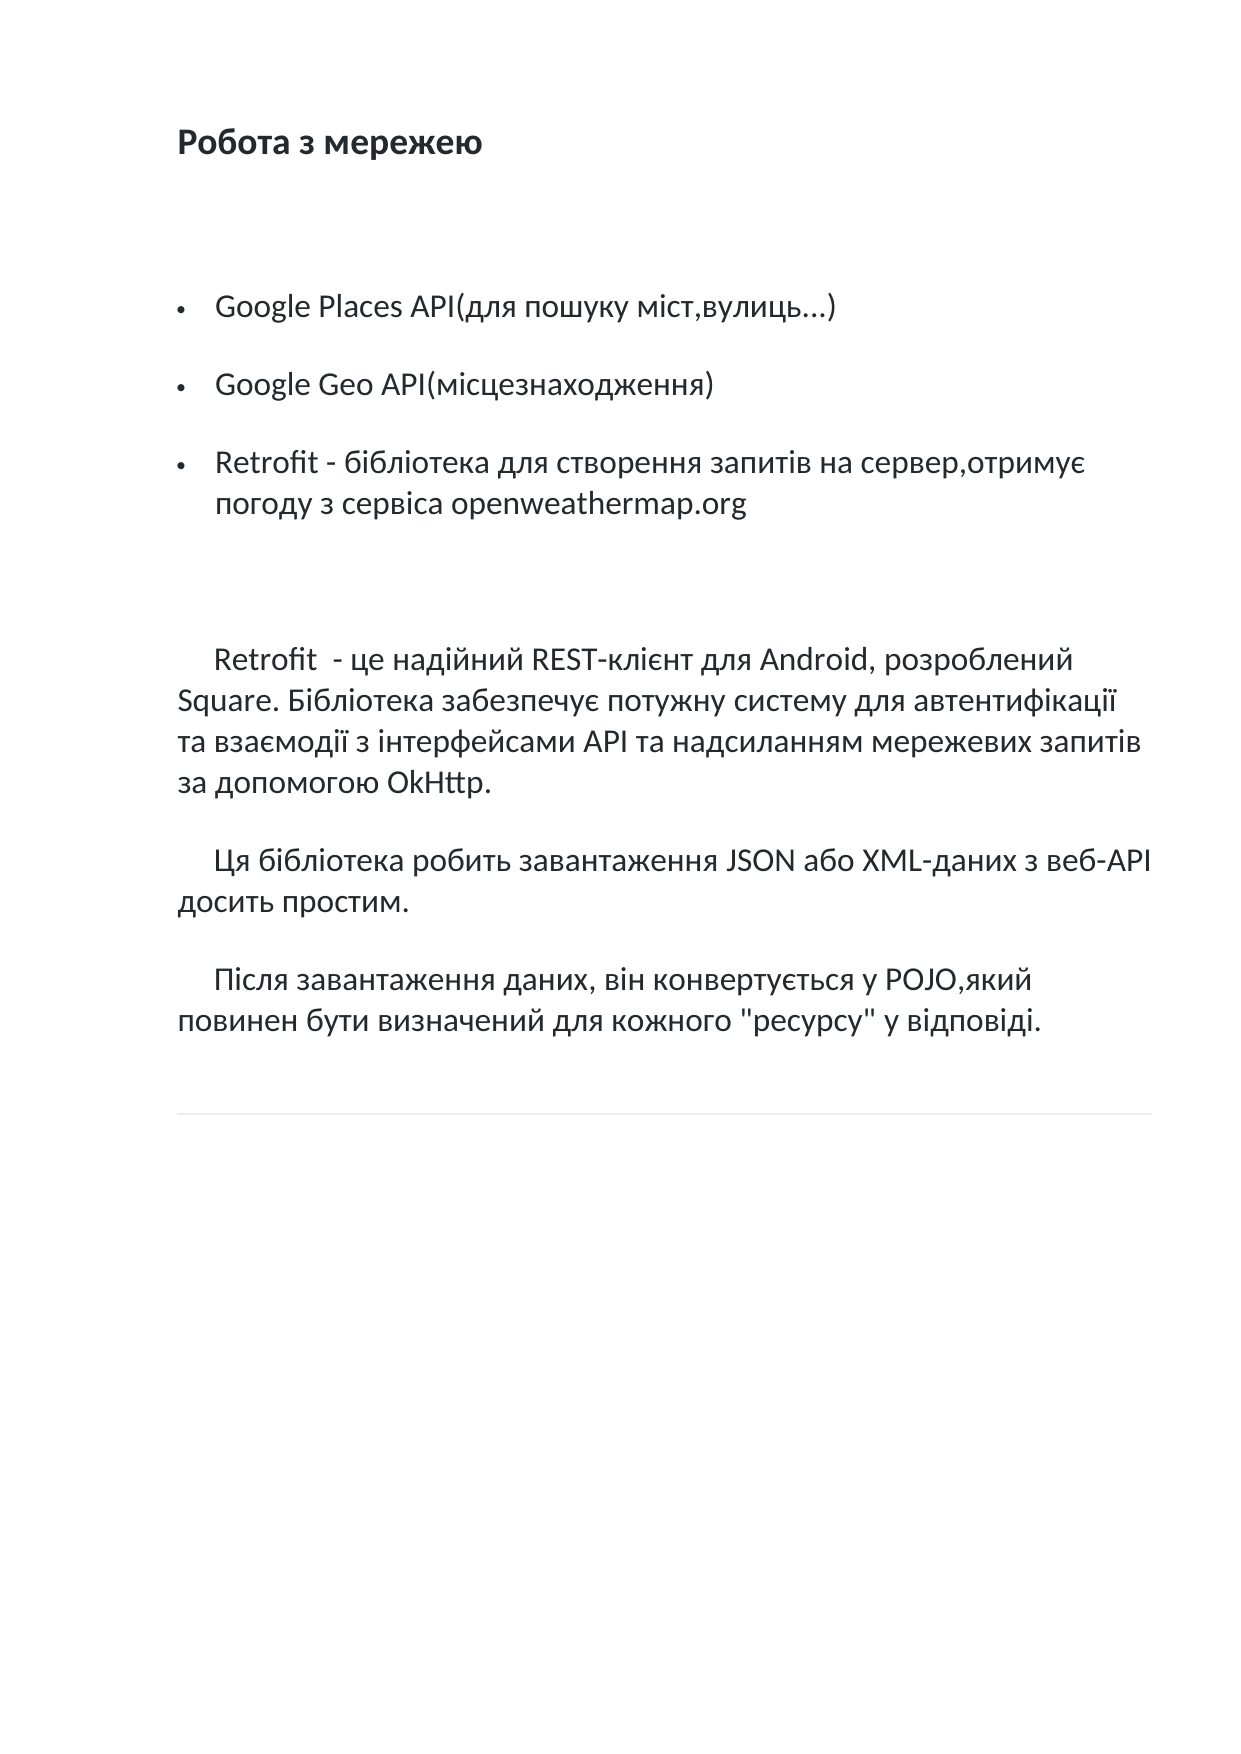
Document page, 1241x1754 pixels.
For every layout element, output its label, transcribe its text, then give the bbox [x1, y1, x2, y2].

list Google Geo API(місцезнаходження) [177, 363, 1152, 404]
text Retrofit - це надійний REST-клієнт для Android, розроблений Square. Бібліотека забезпечує потужну систему для автентифікації та взаємодії з інтерфейсами API та надсиланням мережевих запитів за допомогою OkHttp. [177, 638, 1152, 801]
text Робота з мережею [177, 118, 1152, 164]
text Ця бібліотека робить завантаження JSON або XML-даних з веб-API досить простим. [177, 839, 1152, 920]
list Retrofit - бібліотека для створення запитів на сервер,отримує погоду з сервіса openweathermap.org [177, 441, 1152, 523]
list Google Places API(для пошуку міст,вулиць...) [177, 285, 1152, 326]
text Після завантаження даних, він конвертується у POJO,який повинен бути визначений для кожного "ресурсу" у відповіді. [177, 958, 1152, 1039]
